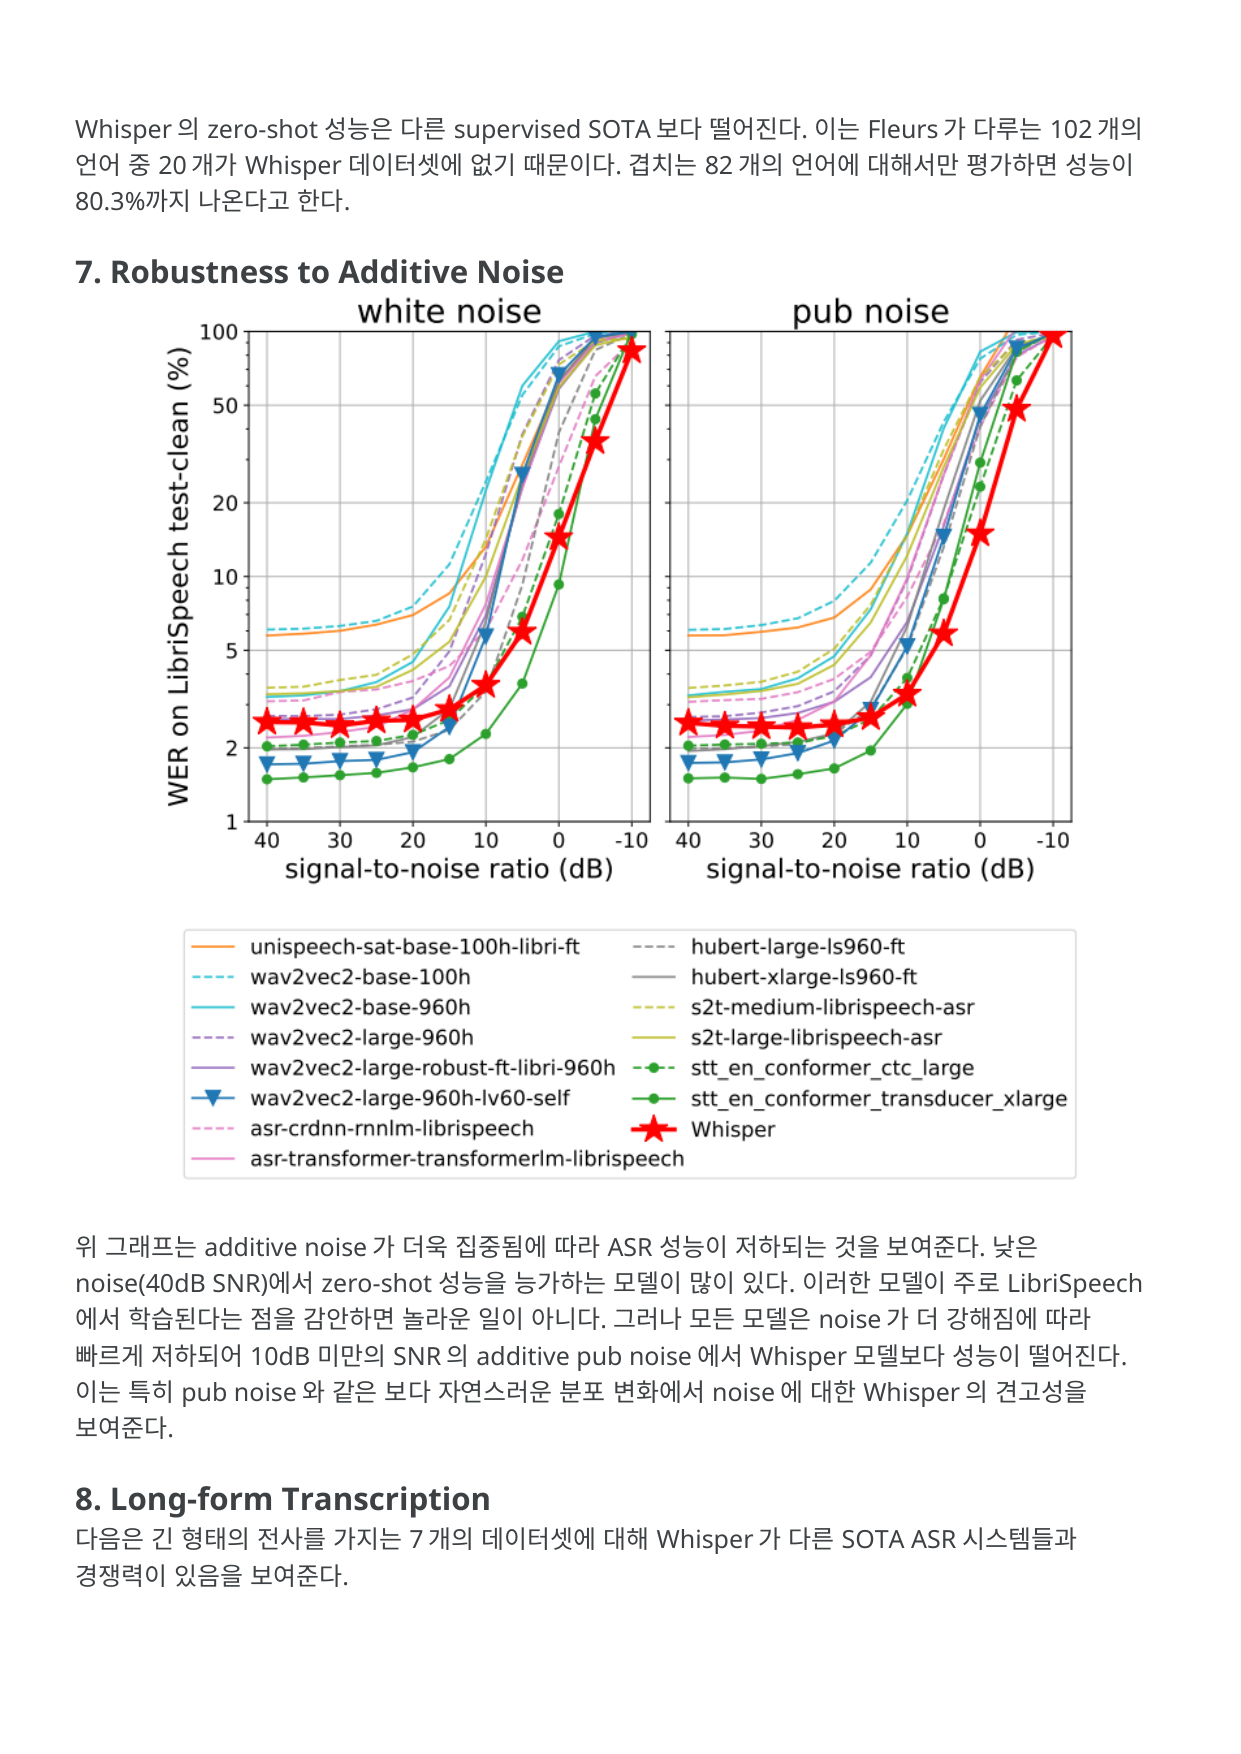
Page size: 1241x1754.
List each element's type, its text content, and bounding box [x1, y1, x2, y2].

text 7. Robustness to Additive Noise [75, 250, 1165, 293]
text 8. Long-form Transcription [75, 1477, 1165, 1520]
text 위 그래프는 additive noise가 더욱 집중됨에 따라 ASR 성능이 저하되는 것을 보여준다. 낮은 noise(40dB SNR)에서 zero-shot 성능을 능가하는 모델이 많이 있다. 이러한 모델이 주로 LibriSpeech에서 학습된다는 점을 감안하면 놀라운 일이 아니다. 그러나 모든 모델은 noise가 더 강해짐에 따라 빠르게 저하되어 10dB 미만의 SNR의 additive pub noise에서 Whisper 모델보다 성능이 떨어진다. 이는 특히 pub noise와 같은 보다 자연스러운 분포 변화에서 noise에 대한 Whisper의 견고성을 보여준다. [75, 1193, 1165, 1445]
text Whisper의 zero-shot 성능은 다른 supervised SOTA보다 떨어진다. 이는 Fleurs가 다루는 102개의 언어 중 20개가 Whisper 데이터셋에 없기 때문이다. 겹치는 82개의 언어에 대해서만 평가하면 성능이 80.3%까지 나온다고 한다. [75, 75, 1165, 218]
picture [150, 292, 1091, 1194]
text 다음은 긴 형태의 전사를 가지는 7개의 데이터셋에 대해 Whisper가 다른 SOTA ASR 시스템들과 경쟁력이 있음을 보여준다. [75, 1520, 1165, 1592]
